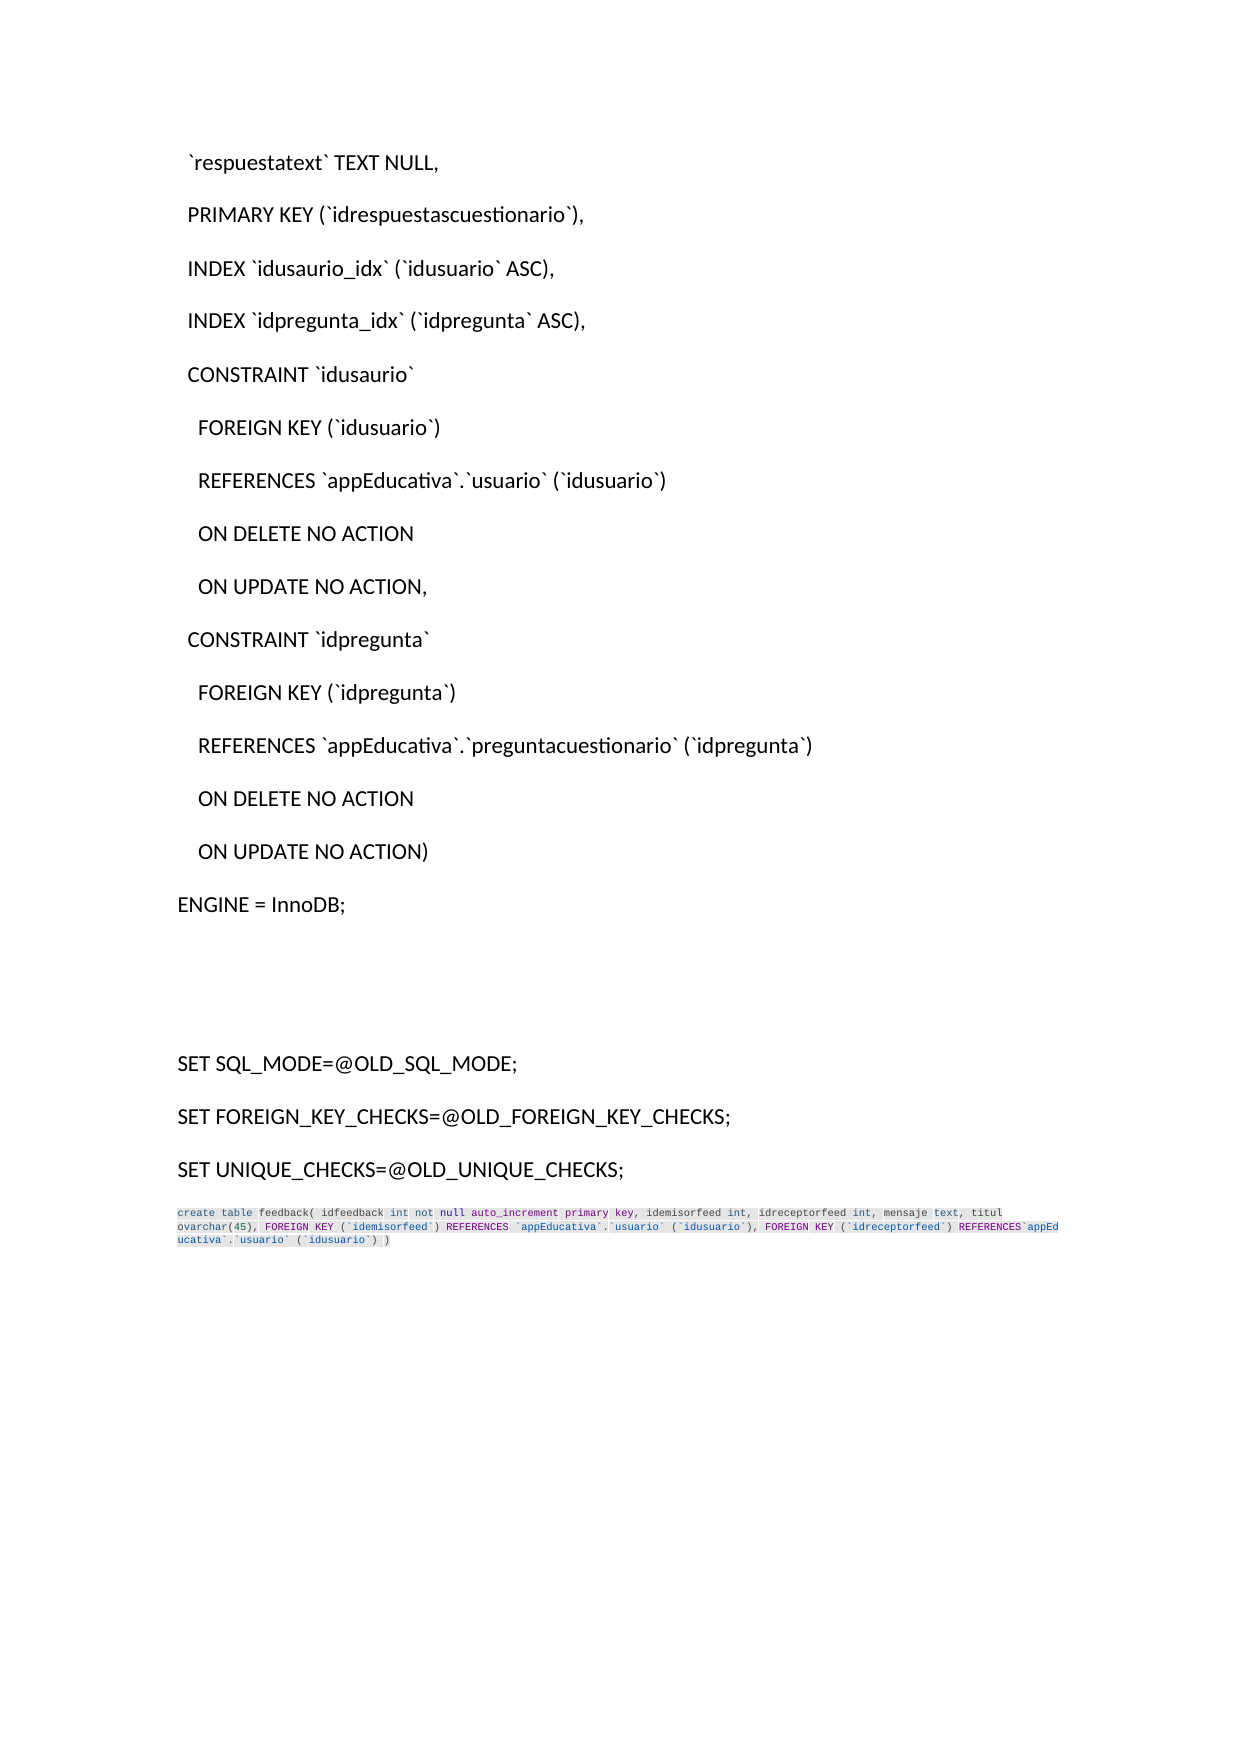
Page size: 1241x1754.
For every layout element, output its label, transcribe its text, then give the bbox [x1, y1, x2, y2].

text `respuestatext` TEXT NULL, [177, 148, 1063, 176]
text SET FOREIGN_KEY_CHECKS=@OLD_FOREIGN_KEY_CHECKS; [177, 1102, 1063, 1130]
text ON DELETE NO ACTION [177, 519, 1063, 547]
text SET UNIQUE_CHECKS=@OLD_UNIQUE_CHECKS; [177, 1155, 1063, 1183]
text FOREIGN KEY (`idusuario`) [177, 413, 1063, 441]
text ON UPDATE NO ACTION) [177, 837, 1063, 865]
text SET SQL_MODE=@OLD_SQL_MODE; [177, 1049, 1063, 1077]
text REFERENCES `appEducativa`.`preguntacuestionario` (`idpregunta`) [177, 731, 1063, 759]
text ON DELETE NO ACTION [177, 784, 1063, 812]
text INDEX `idpregunta_idx` (`idpregunta` ASC), [177, 307, 1063, 335]
text INDEX `idusaurio_idx` (`idusuario` ASC), [177, 254, 1063, 282]
text FOREIGN KEY (`idpregunta`) [177, 678, 1063, 706]
text create table feedback( idfeedback int not null auto_increment primary key, idemisorfeed int, idreceptorfeed int, mensaje text, titulovarchar(45), FOREIGN KEY (`idemisorfeed`) REFERENCES `appEducativa`.`usuario` (`idusuario`), FOREIGN KEY (`idreceptorfeed`) REFERENCES`appEducativa`.`usuario` (`idusuario`) ) [177, 1208, 1063, 1247]
text CONSTRAINT `idpregunta` [177, 625, 1063, 653]
text CONSTRAINT `idusaurio` [177, 360, 1063, 388]
text ENGINE = InnoDB; [177, 890, 1063, 918]
text ON UPDATE NO ACTION, [177, 572, 1063, 600]
text PRIMARY KEY (`idrespuestascuestionario`), [177, 201, 1063, 229]
text REFERENCES `appEducativa`.`usuario` (`idusuario`) [177, 466, 1063, 494]
